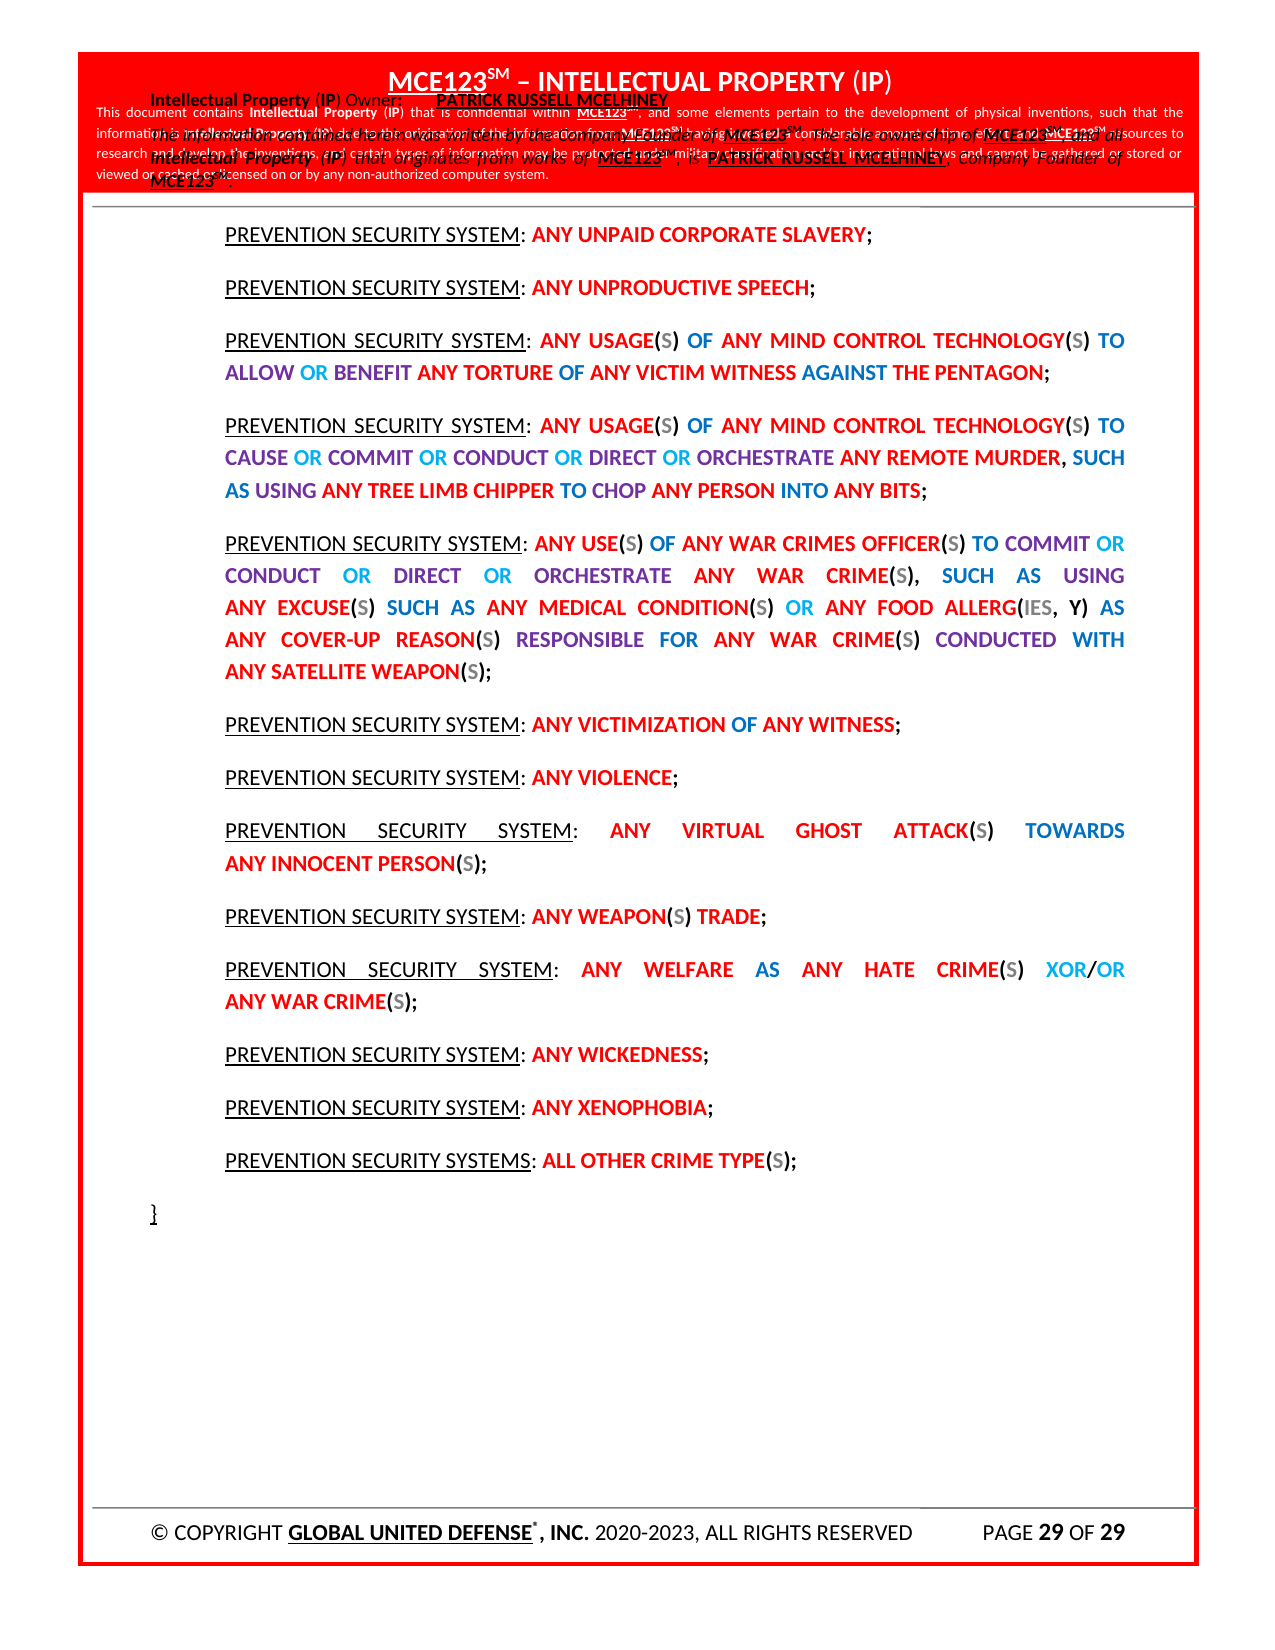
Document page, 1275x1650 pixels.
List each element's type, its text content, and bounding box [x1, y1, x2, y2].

text PREVENTION SECURITY SYSTEM: ANY USAGE(S) OF ANY MIND CONTROL TECHNOLOGY(S) TO CAUSE OR COMMIT OR CONDUCT OR DIRECT OR ORCHESTRATE ANY REMOTE MURDER, SUCH AS USING ANY TREE LIMB CHIPPER TO CHOP ANY PERSON INTO ANY BITS; [225, 411, 1125, 504]
text PREVENTION SECURITY SYSTEM: ANY XENOPHOBIA; [225, 1093, 1125, 1121]
text PREVENTION SECURITY SYSTEMS: ALL OTHER CRIME TYPE(S); [187, 1146, 1125, 1174]
text } [150, 1199, 1125, 1227]
text PREVENTION SECURITY SYSTEM: ANY VIOLENCE; [225, 763, 1125, 792]
text PREVENTION SECURITY SYSTEM: ANY UNPRODUCTIVE SPEECH; [225, 273, 1125, 301]
text PREVENTION SECURITY SYSTEM: ANY USAGE(S) OF ANY MIND CONTROL TECHNOLOGY(S) TO ALLOW OR BENEFIT ANY TORTURE OF ANY VICTIM WITNESS AGAINST THE PENTAGON; [225, 326, 1125, 386]
text PREVENTION SECURITY SYSTEM: ANY WICKEDNESS; [225, 1040, 1125, 1068]
text PREVENTION SECURITY SYSTEM: ANY VIRTUAL GHOST ATTACK(S) TOWARDS ANY INNOCENT PERSON(S); [225, 817, 1125, 877]
text PREVENTION SECURITY SYSTEM: ANY VICTIMIZATION OF ANY WITNESS; [225, 711, 1125, 738]
text PREVENTION SECURITY SYSTEM: ANY USE(S) OF ANY WAR CRIMES OFFICER(S) TO COMMIT OR CONDUCT OR DIRECT OR ORCHESTRATE ANY WAR CRIME(S), SUCH AS USING ANY EXCUSE(S) SUCH AS ANY MEDICAL CONDITION(S) OR ANY FOOD ALLERG(IES, Y) AS ANY COVER-UP REASON(S) RESPONSIBLE FOR ANY WAR CRIME(S) CONDUCTED WITH ANY SATELLITE WEAPON(S); [225, 529, 1125, 686]
text PREVENTION SECURITY SYSTEM: ANY WEAPON(S) TRADE; [225, 902, 1125, 930]
text PREVENTION SECURITY SYSTEM: ANY UNPAID CORPORATE SLAVERY; [225, 220, 1125, 248]
text PREVENTION SECURITY SYSTEM: ANY WELFARE AS ANY HATE CRIME(S) XOR/OR ANY WAR CRIME(S); [225, 955, 1125, 1015]
